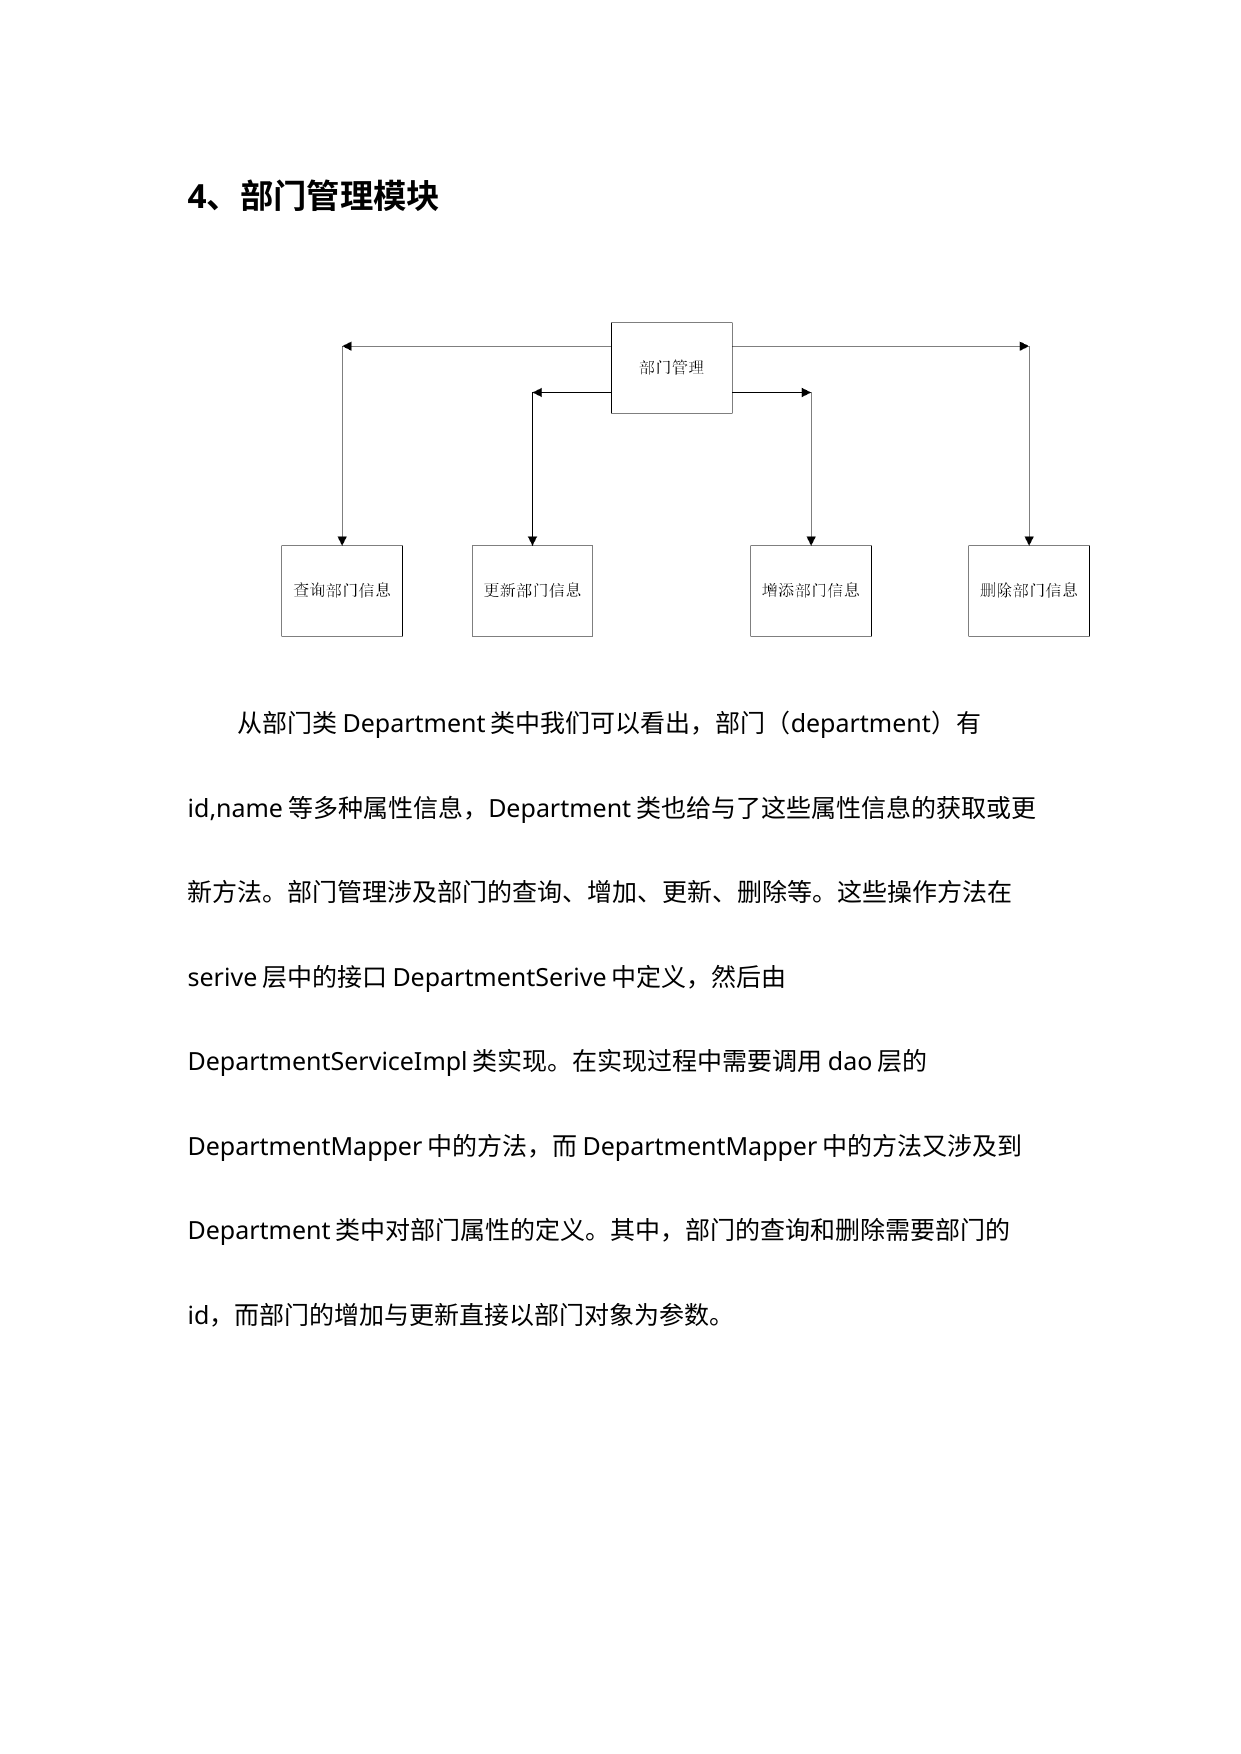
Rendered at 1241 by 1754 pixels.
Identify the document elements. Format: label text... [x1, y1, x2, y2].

subtitle 4、部门管理模块 [187, 162, 1053, 227]
text 从部门类Department类中我们可以看出，部门（department）有id,name等多种属性信息，Department类也给与了这些属性信息的获取或更新方法。部门管理涉及部门的查询、增加、更新、删除等。这些操作方法在serive层中的接口DepartmentSerive中定义，然后由DepartmentServiceImpl类实现。在实现过程中需要调用dao层的DepartmentMapper中的方法，而DepartmentMapper中的方法又涉及到Department类中对部门属性的定义。其中，部门的查询和删除需要部门的id，而部门的增加与更新直接以部门对象为参数。 [187, 689, 1053, 1346]
picture [262, 299, 1128, 670]
